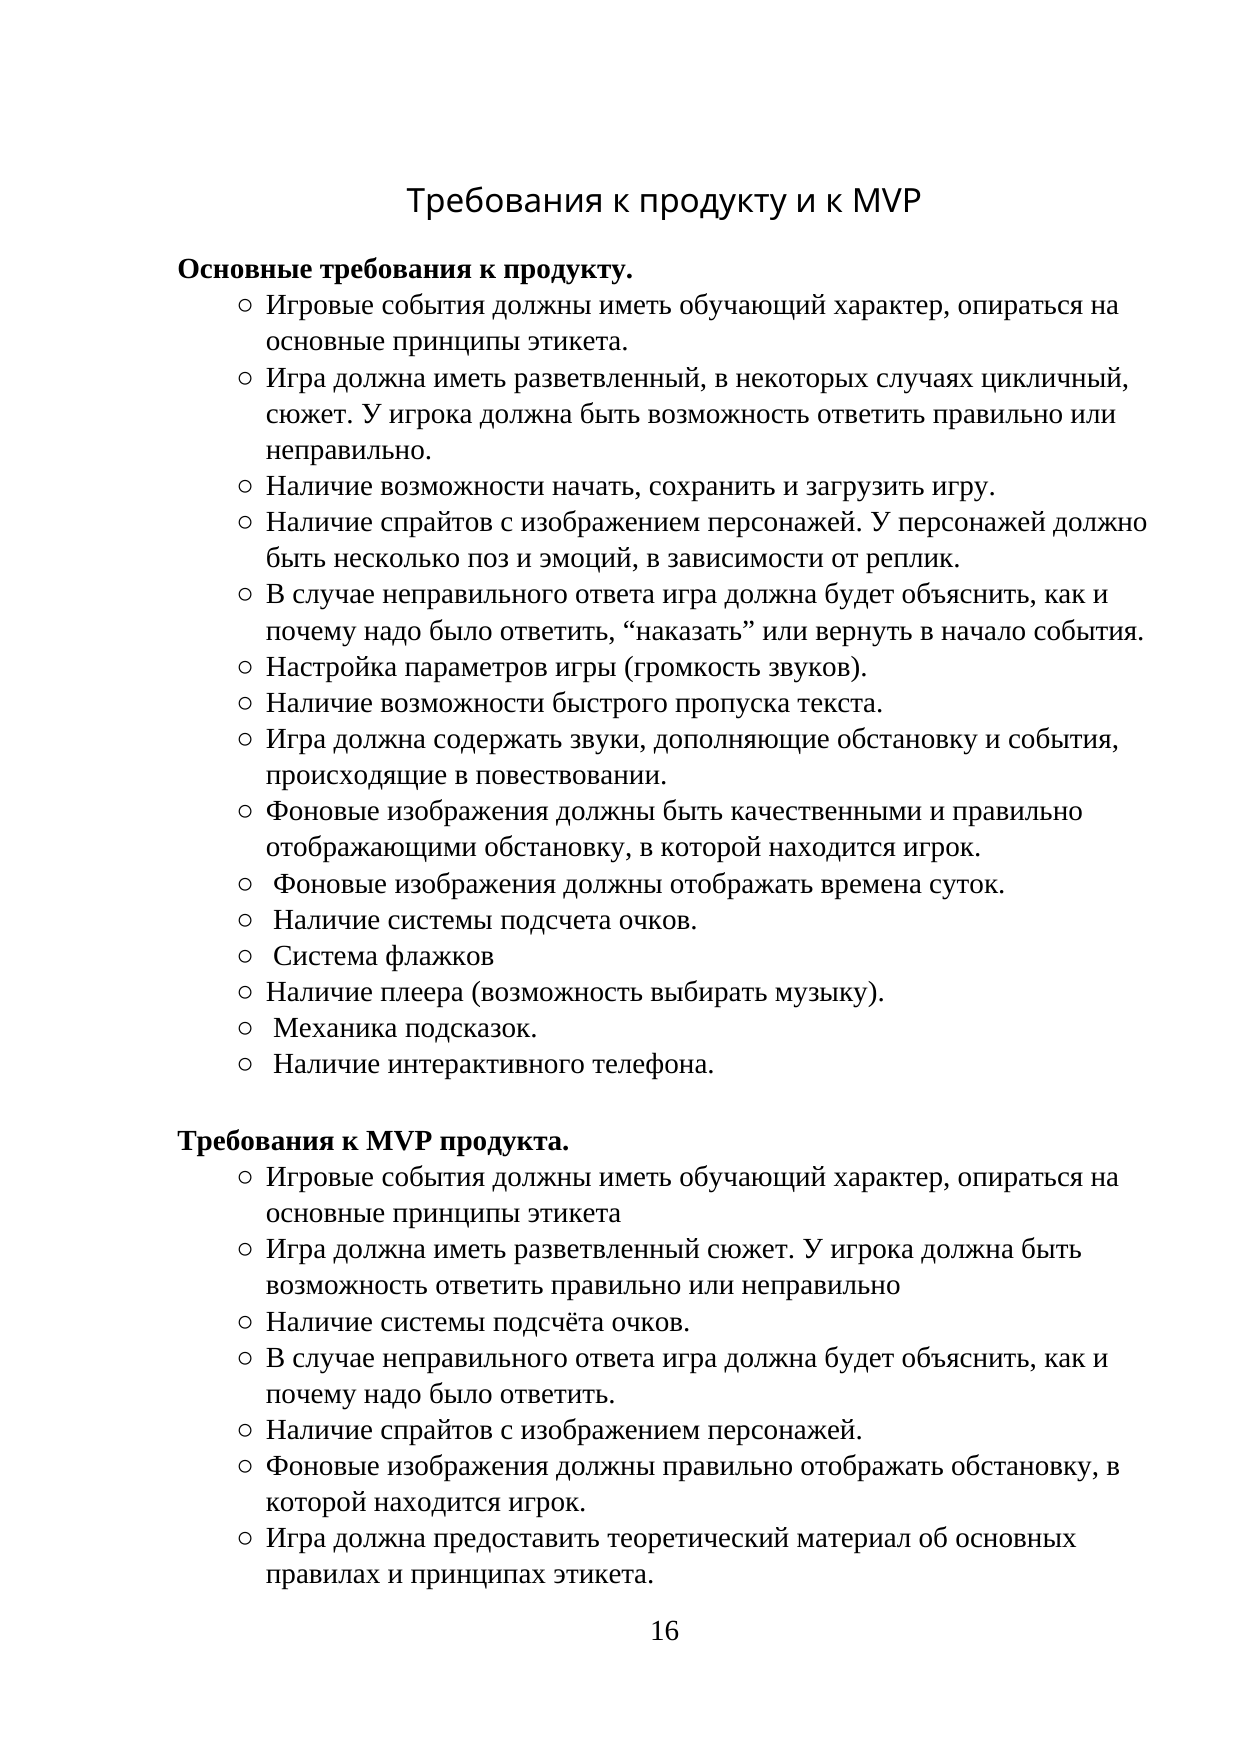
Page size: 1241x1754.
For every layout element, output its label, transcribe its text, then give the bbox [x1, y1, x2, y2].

list В случае неправильного ответа игра должна будет объяснить, как и почему надо было ответить. [236, 1340, 1152, 1409]
list Фоновые изображения должны быть качественными и правильно отображающими обстановку, в которой находится игрок. [236, 793, 1152, 863]
list Система флажков [236, 938, 1152, 972]
list Настройка параметров игры (громкость звуков). [236, 649, 1152, 682]
list Игра должна иметь разветвленный, в некоторых случаях цикличный, сюжет. У игрока должна быть возможность ответить правильно или неправильно. [236, 360, 1152, 466]
list Наличие плеера (возможность выбирать музыку). [236, 974, 1152, 1008]
list Игра должна предоставить теоретический материал об основных правилах и принципах этикета. [236, 1521, 1152, 1590]
list Игровые события должны иметь обучающий характер, опираться на основные принципы этикета [236, 1159, 1152, 1229]
list Наличие спрайтов с изображением персонажей. [236, 1412, 1152, 1446]
list Наличие возможности быстрого пропуска текста. [236, 685, 1152, 718]
list Наличие интерактивного телефона. [236, 1046, 1152, 1080]
list Игровые события должны иметь обучающий характер, опираться на основные принципы этикета. [236, 287, 1152, 357]
list Фоновые изображения должны правильно отображать обстановку, в которой находится игрок. [236, 1448, 1152, 1518]
list Наличие системы подсчёта очков. [236, 1304, 1152, 1337]
list Игра должна иметь разветвленный сюжет. У игрока должна быть возможность ответить правильно или неправильно [236, 1231, 1152, 1301]
list В случае неправильного ответа игра должна будет объяснить, как и почему надо было ответить, “наказать” или вернуть в начало события. [236, 577, 1152, 646]
list Механика подсказок. [236, 1010, 1152, 1044]
list Наличие возможности начать, сохранить и загрузить игру. [236, 468, 1152, 502]
list Наличие спрайтов с изображением персонажей. У персонажей должно быть несколько поз и эмоций, в зависимости от реплик. [236, 504, 1152, 574]
list Наличие системы подсчета очков. [236, 902, 1152, 935]
subtitle Требования к продукту и к MVP [177, 177, 1152, 222]
list Фоновые изображения должны отображать времена суток. [236, 866, 1152, 899]
list Игра должна содержать звуки, дополняющие обстановку и события, происходящие в повествовании. [236, 721, 1152, 791]
